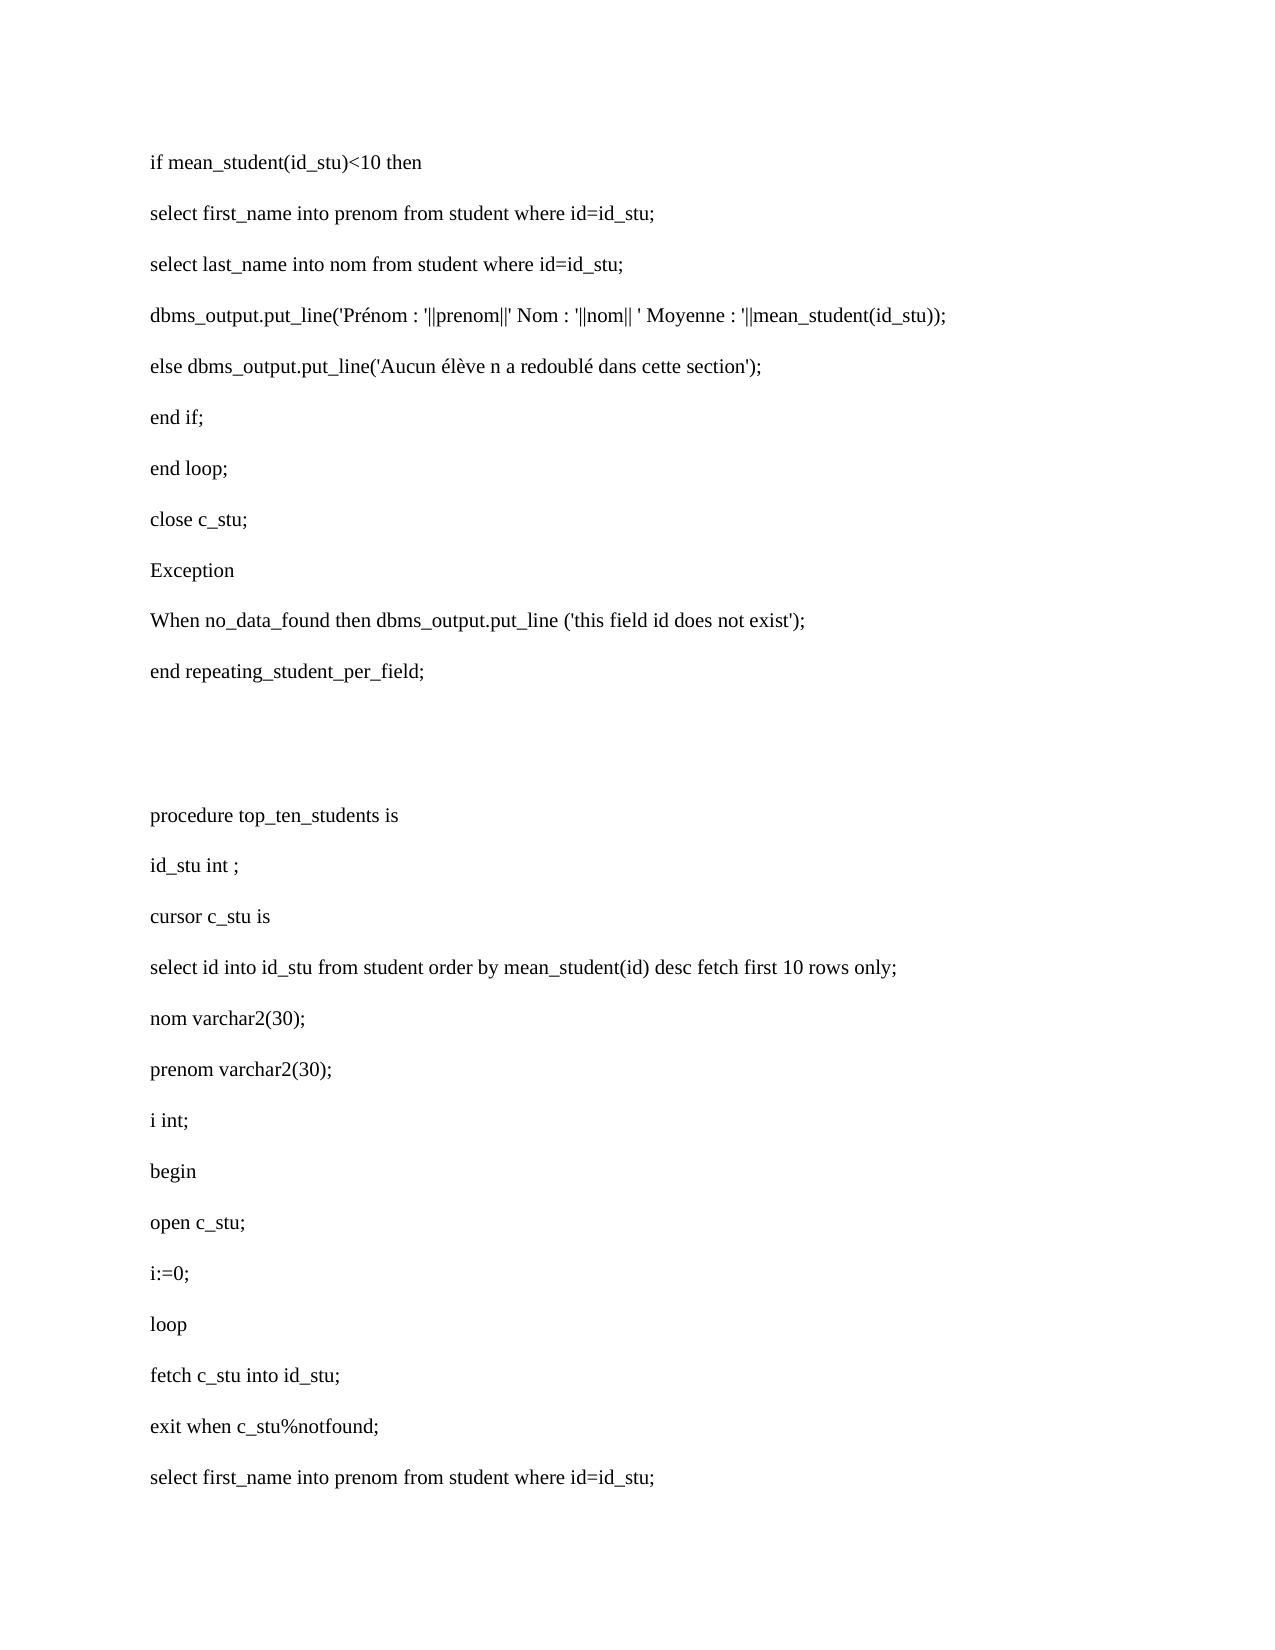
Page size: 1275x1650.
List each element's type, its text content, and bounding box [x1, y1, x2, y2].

text end repeating_student_per_field; [150, 659, 1125, 683]
text select first_name into prenom from student where id=id_stu; [150, 1465, 1125, 1489]
text Exception [150, 557, 1125, 582]
text if mean_student(id_stu)<10 then [150, 150, 1125, 174]
text id_stu int ; [150, 853, 1125, 877]
text fetch c_stu into id_stu; [150, 1363, 1125, 1387]
text loop [150, 1312, 1125, 1336]
text exit when c_stu%notfound; [150, 1414, 1125, 1438]
text end loop; [150, 456, 1125, 480]
text close c_stu; [150, 507, 1125, 531]
text else dbms_output.put_line('Aucun élève n a redoublé dans cette section'); [150, 354, 1125, 378]
text select last_name into nom from student where id=id_stu; [150, 252, 1125, 276]
text prenom varchar2(30); [150, 1057, 1125, 1081]
text procedure top_ten_students is [150, 802, 1125, 827]
text i int; [150, 1108, 1125, 1132]
text nom varchar2(30); [150, 1006, 1125, 1030]
text cursor c_stu is [150, 904, 1125, 928]
text select first_name into prenom from student where id=id_stu; [150, 201, 1125, 225]
text i:=0; [150, 1261, 1125, 1285]
text select id into id_stu from student order by mean_student(id) desc fetch first 10 rows only; [150, 955, 1125, 979]
text When no_data_found then dbms_output.put_line ('this field id does not exist'); [150, 608, 1125, 632]
text dbms_output.put_line('Prénom : '||prenom||' Nom : '||nom|| ' Moyenne : '||mean_student(id_stu)); [150, 303, 1125, 327]
text begin [150, 1159, 1125, 1183]
text open c_stu; [150, 1210, 1125, 1234]
text end if; [150, 405, 1125, 429]
